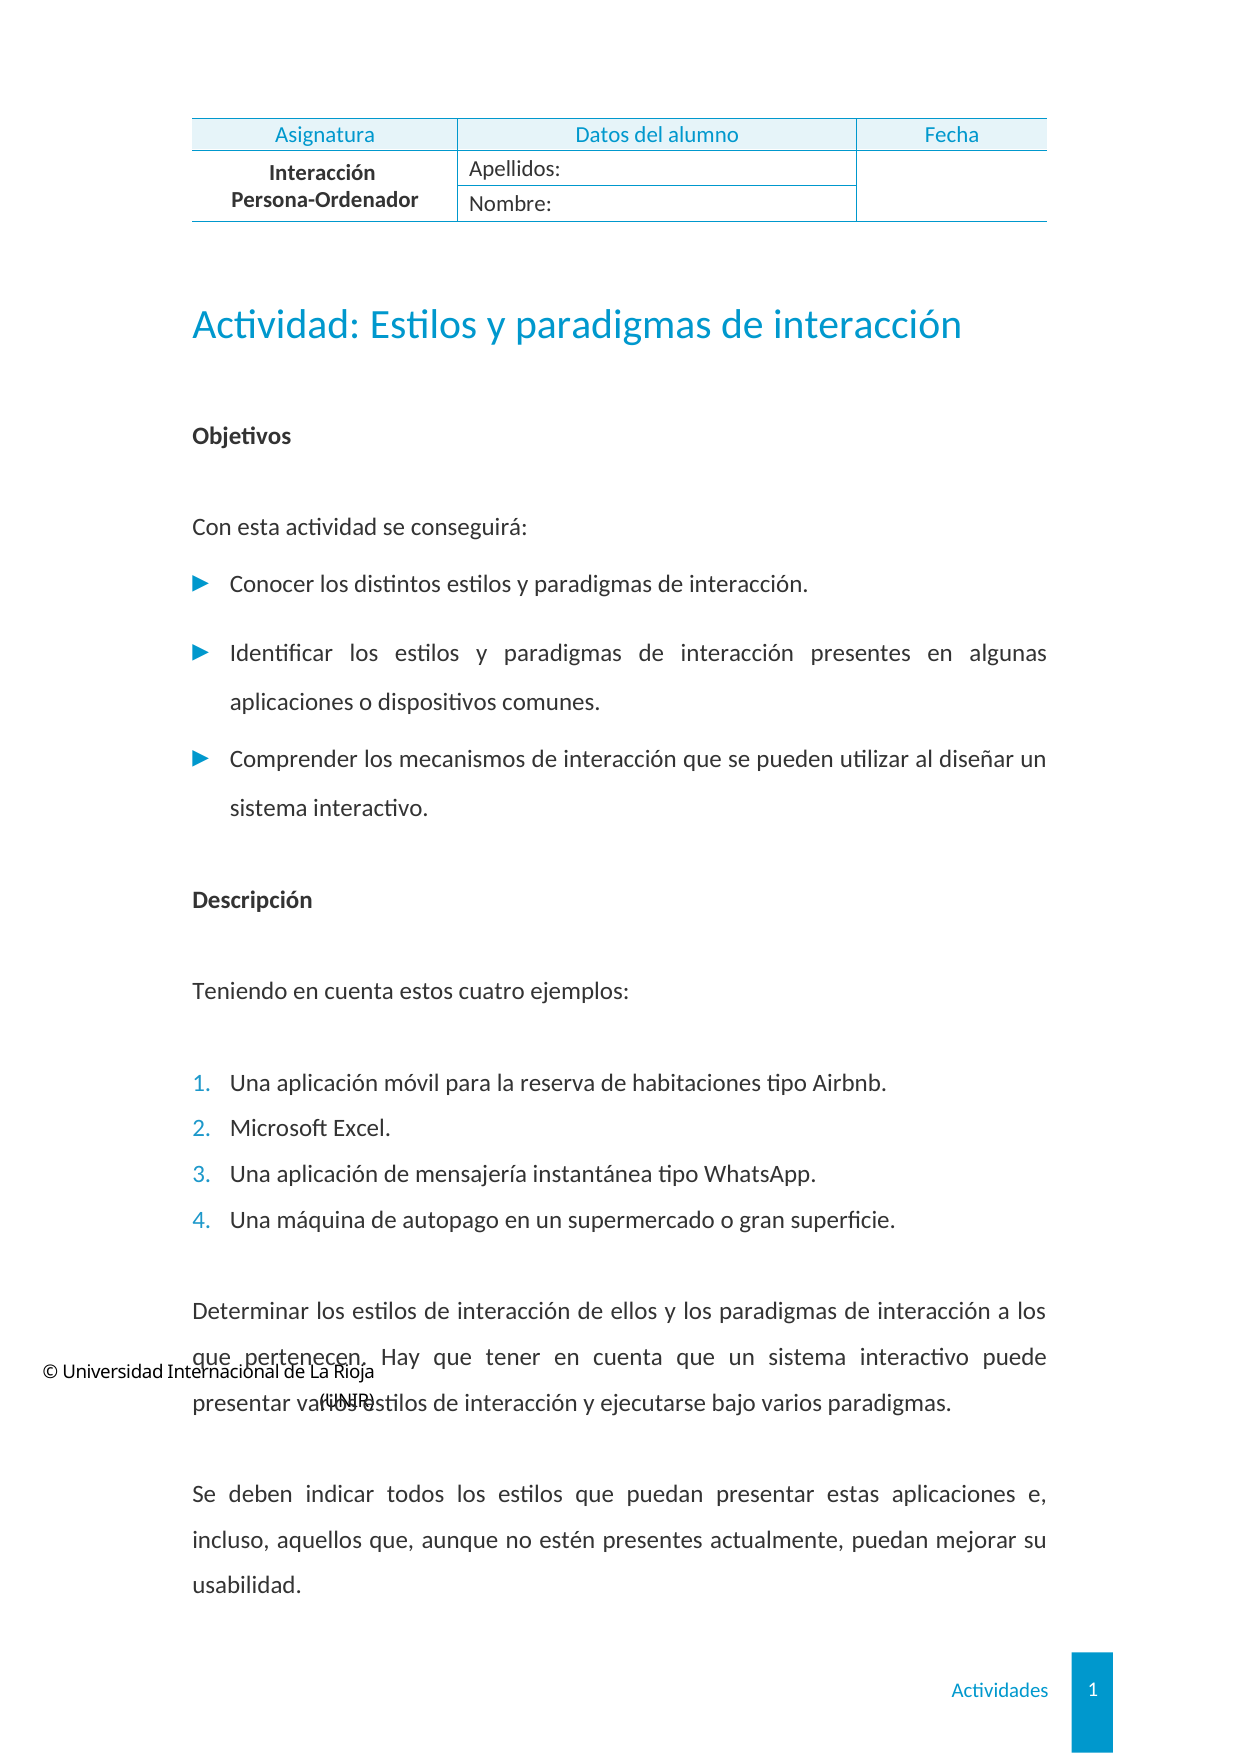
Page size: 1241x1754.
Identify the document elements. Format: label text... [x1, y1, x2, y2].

text Teniendo en cuenta estos cuatro ejemplos: [192, 975, 1048, 1006]
text Se deben indicar todos los estilos que puedan presentar estas aplicaciones e, incluso, aquellos que, aunque no estén presentes actualmente, puedan mejorar su usabilidad. [192, 1478, 1048, 1600]
text Actividad: Estilos y paradigmas de interacción [192, 298, 1048, 349]
list Conocer los distintos estilos y paradigmas de interacción. [192, 557, 1048, 603]
list Identificar los estilos y paradigmas de interacción presentes en algunas aplicaciones o dispositivos comunes. [192, 625, 1048, 716]
list Comprender los mecanismos de interacción que se pueden utilizar al diseñar un sistema interactivo. [192, 732, 1048, 823]
list Una máquina de autopago en un supermercado o gran superficie. [192, 1204, 1048, 1234]
text Con esta actividad se conseguirá: [192, 511, 1048, 542]
text Objetivos [192, 420, 1048, 451]
list Microsoft Excel. [192, 1112, 1048, 1143]
list Una aplicación móvil para la reserva de habitaciones tipo Airbnb. [192, 1067, 1048, 1097]
list Una aplicación de mensajería instantánea tipo WhatsApp. [192, 1158, 1048, 1189]
text Descripción [192, 884, 1048, 914]
text Determinar los estilos de interacción de ellos y los paradigmas de interacción a los que pertenecen. Hay que tener en cuenta que un sistema interactivo puede presentar varios estilos de interacción y ejecutarse bajo varios paradigmas. [192, 1295, 1048, 1417]
